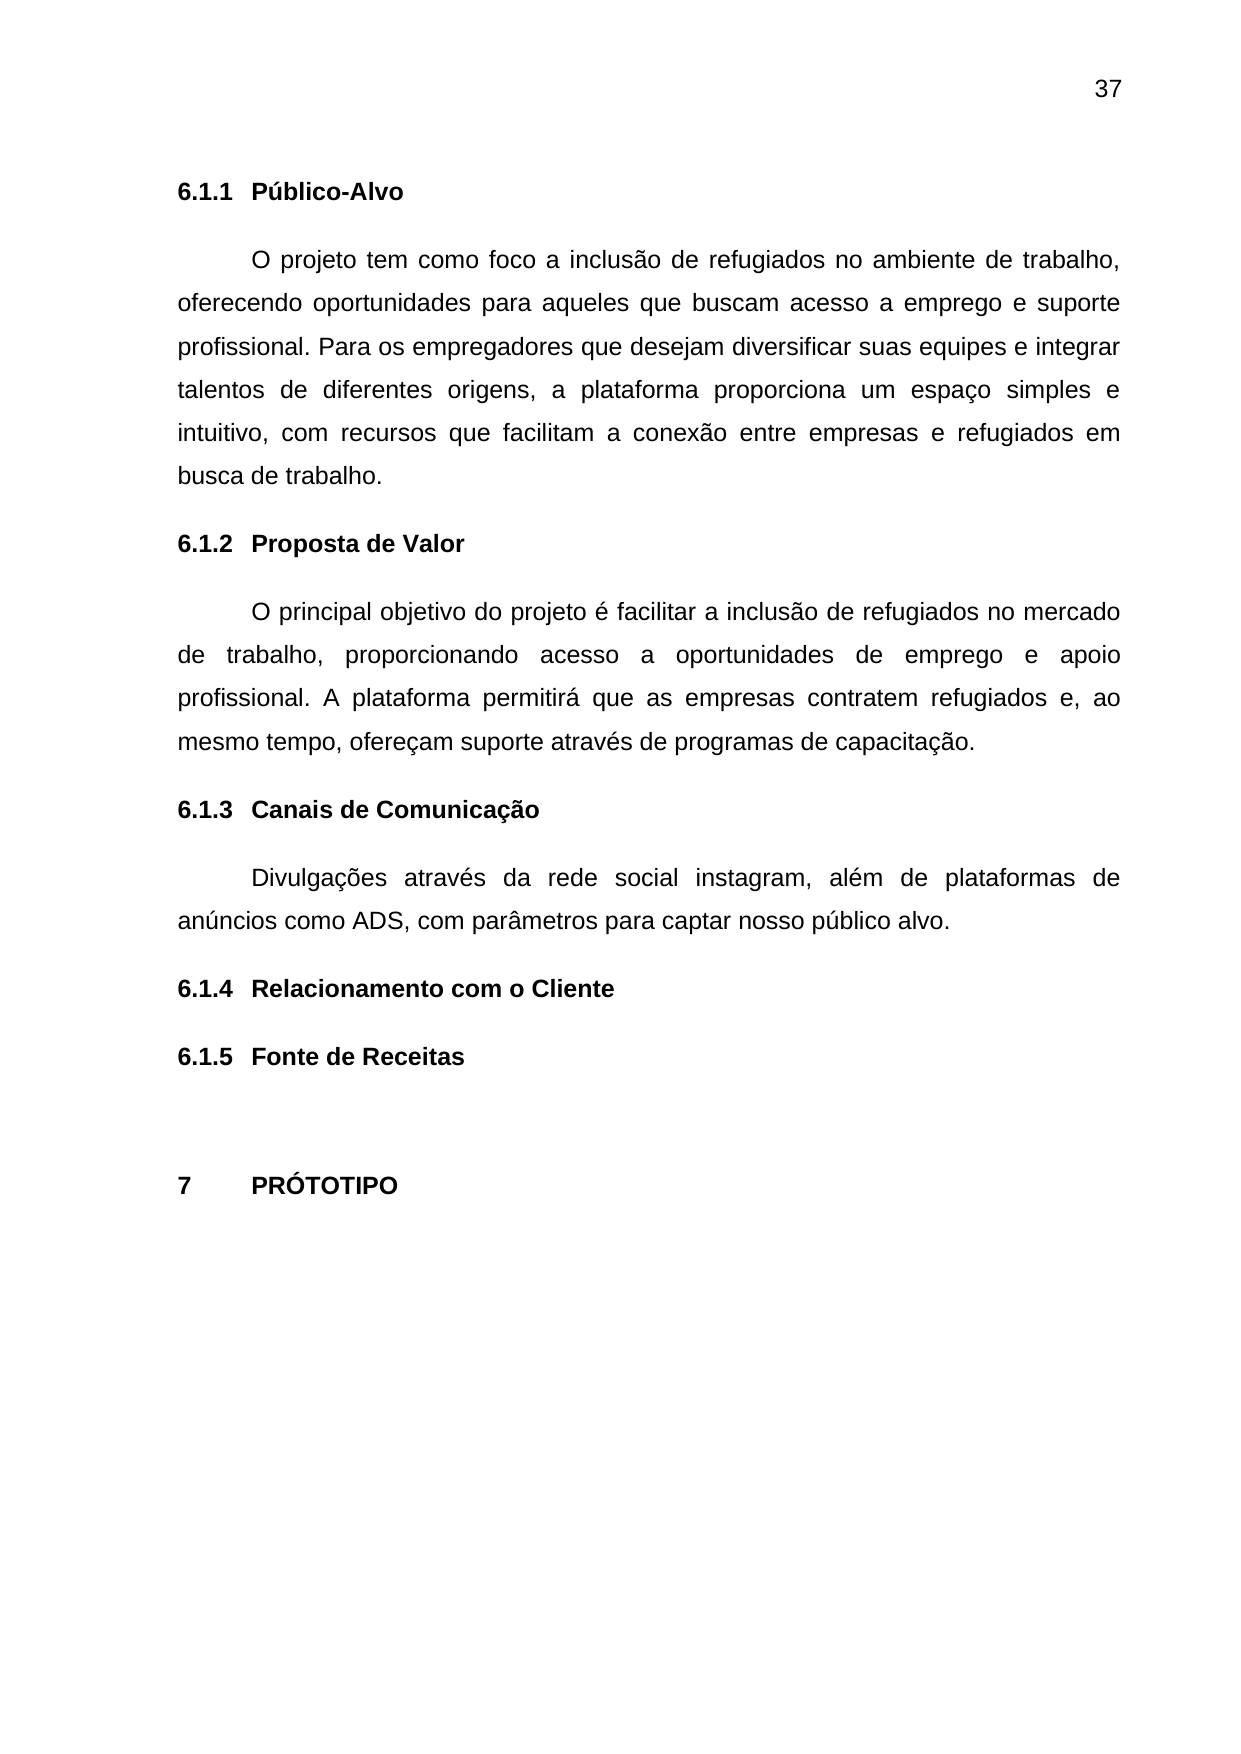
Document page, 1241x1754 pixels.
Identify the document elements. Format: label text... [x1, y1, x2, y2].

subtitle Relacionamento com o Cliente [177, 974, 1122, 1003]
text O projeto tem como foco a inclusão de refugiados no ambiente de trabalho, oferecendo oportunidades para aqueles que buscam acesso a emprego e suporte profissional. Para os empregadores que desejam diversificar suas equipes e integrar talentos de diferentes origens, a plataforma proporciona um espaço simples e intuitivo, com recursos que facilitam a conexão entre empresas e refugiados em busca de trabalho. [177, 245, 1122, 490]
subtitle Canais de Comunicação [177, 795, 1122, 823]
subtitle Proposta de Valor [177, 529, 1122, 558]
subtitle Público-Alvo [177, 177, 1122, 206]
text O principal objetivo do projeto é facilitar a inclusão de refugiados no mercado de trabalho, proporcionando acesso a oportunidades de emprego e apoio profissional. A plataforma permitirá que as empresas contratem refugiados e, ao mesmo tempo, ofereçam suporte através de programas de capacitação. [177, 597, 1122, 755]
subtitle Fonte de Receitas [177, 1042, 1122, 1071]
text Divulgações através da rede social instagram, além de plataformas de anúncios como ADS, com parâmetros para captar nosso público alvo. [177, 863, 1122, 935]
subtitle PRÓTOTIPO [177, 1171, 1122, 1199]
